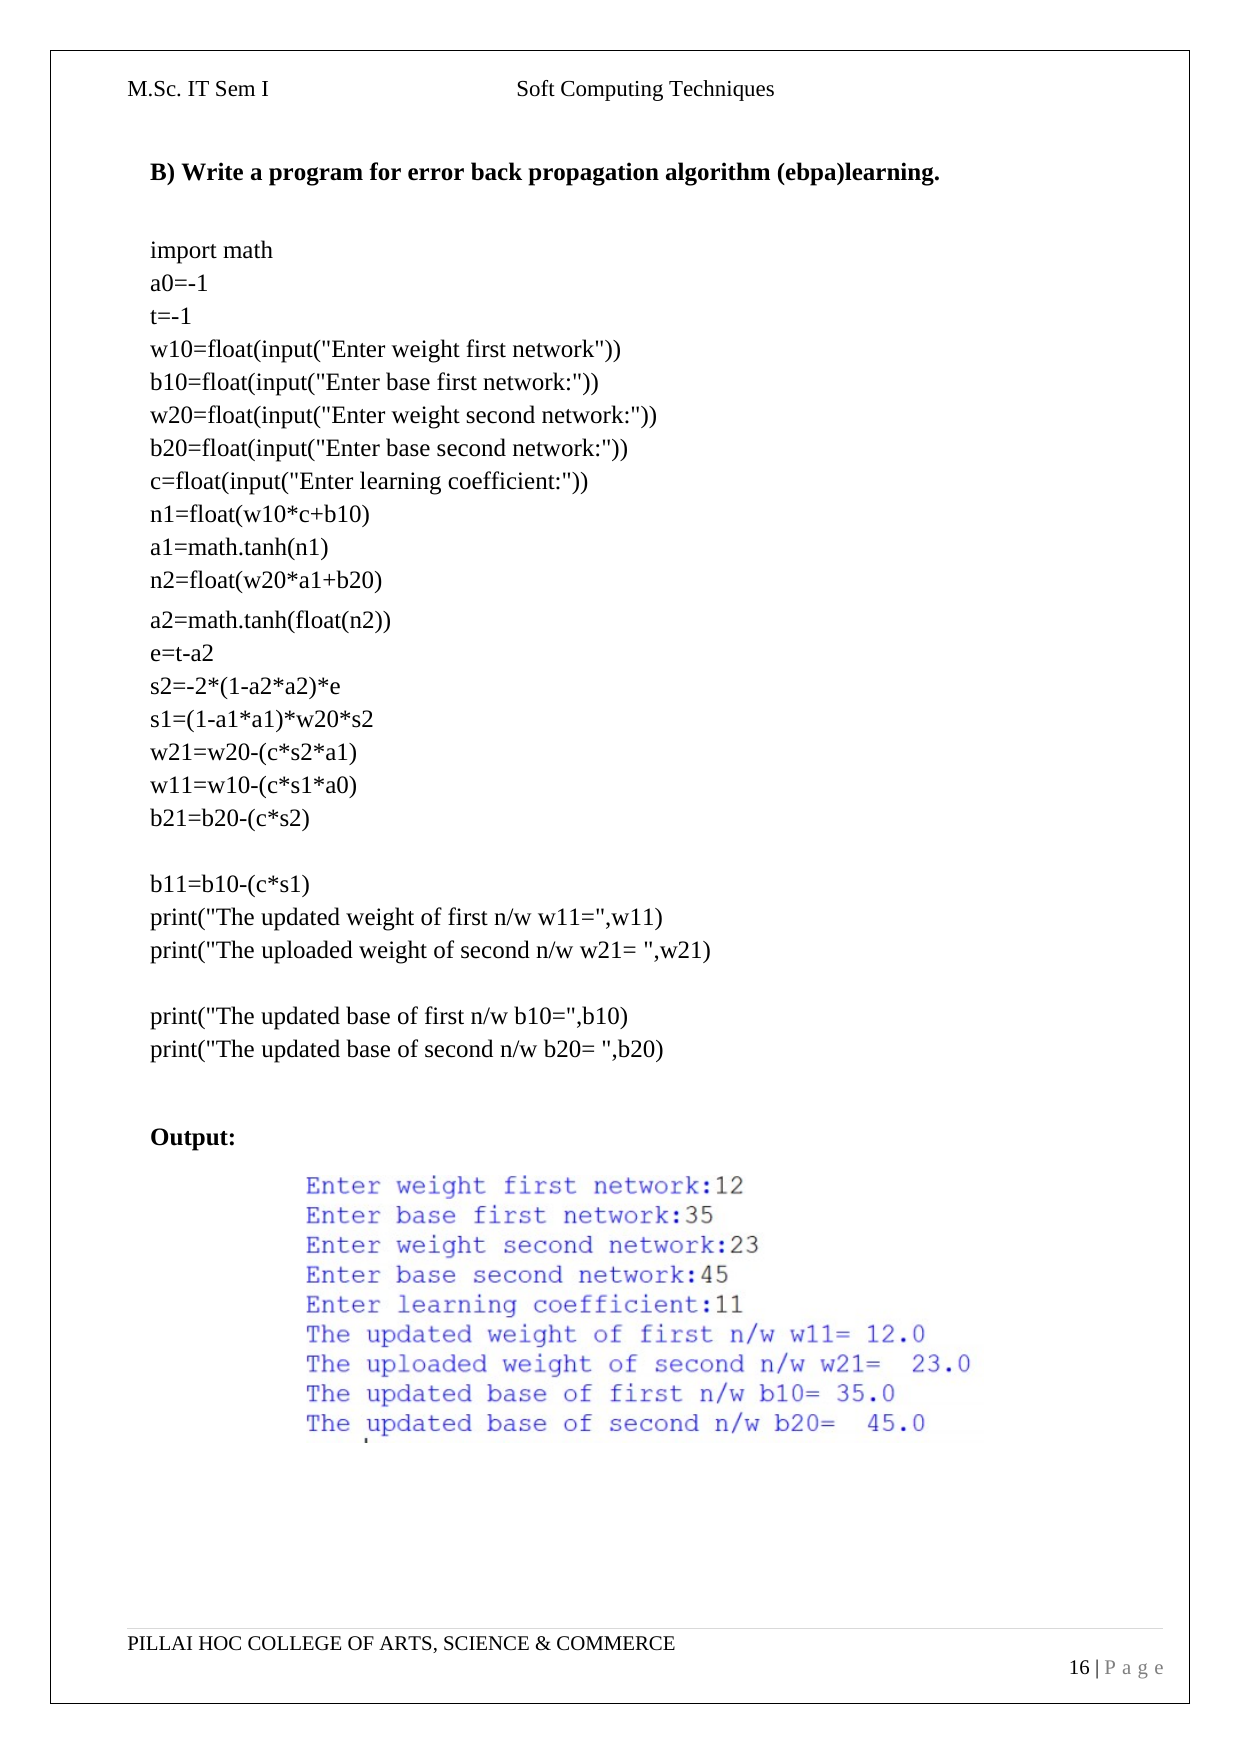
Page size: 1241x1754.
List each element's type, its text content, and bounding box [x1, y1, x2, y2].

text a2=math.tanh(float(n2)) e=t-a2 [150, 605, 391, 667]
text w10=float(input("Enter weight first network")) b10=float(input("Enter base first network:")) w20=float(input("Enter weight second network:")) b20=float(input("Enter base second network:")) c=float(input("Enter learning coefficient:")) n1=float(w10*c+b10) [150, 334, 659, 528]
text a1=math.tanh(n1) n2=float(w20*a1+b20) [150, 532, 384, 594]
text print("The updated base of first n/w b10=",b10) print("The updated base of second n/w b20= ",b20) [150, 1001, 674, 1063]
text b11=b10-(c*s1) [150, 869, 1163, 898]
text t=-1 [150, 301, 1163, 330]
text B) Write a program for error back propagation algorithm (ebpa)learning. [150, 157, 1163, 186]
text import math a0=-1 [150, 235, 273, 297]
text s2=-2*(1-a2*a2)*e s1=(1-a1*a1)*w20*s2 w21=w20-(c*s2*a1) w11=w10-(c*s1*a0) b21=b20-(c*s2) [150, 671, 374, 832]
picture [306, 1175, 984, 1443]
text Output: [150, 1122, 1163, 1150]
text print("The updated weight of first n/w w11=",w11) print("The uploaded weight of second n/w w21= ",w21) [150, 902, 751, 964]
